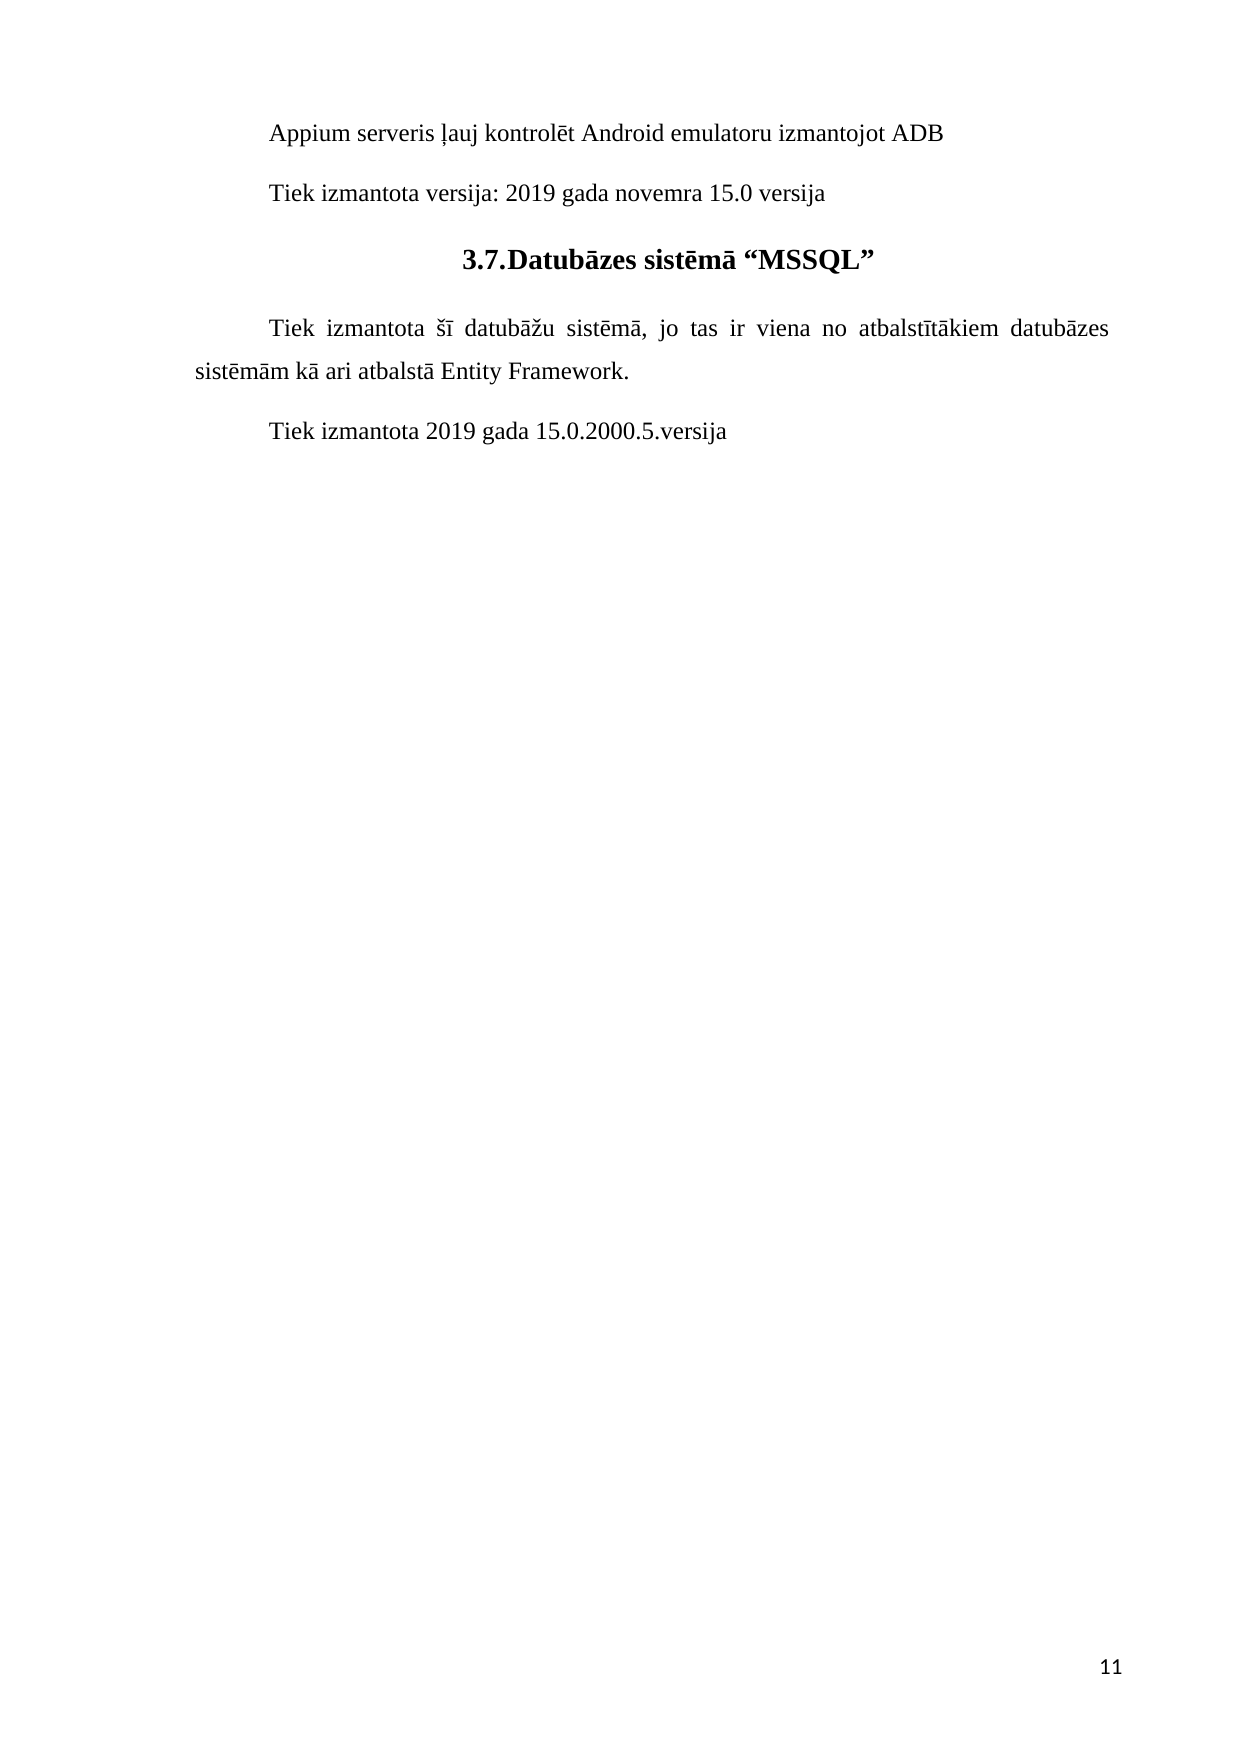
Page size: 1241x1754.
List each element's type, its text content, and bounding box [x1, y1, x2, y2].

text Appium serveris ļauj kontrolēt Android emulatoru izmantojot ADB [195, 118, 1110, 147]
text Tiek izmantota 2019 gada 15.0.2000.5.versija [195, 416, 1110, 445]
text Tiek izmantota versija: 2019 gada novemra 15.0 versija [195, 178, 1110, 207]
text Tiek izmantota šī datubāžu sistēmā, jo tas ir viena no atbalstītākiem datubāzes sistēmām kā ari atbalstā Entity Framework. [195, 313, 1110, 385]
list Datubāzes sistēmā “MSSQL” [215, 242, 1122, 275]
